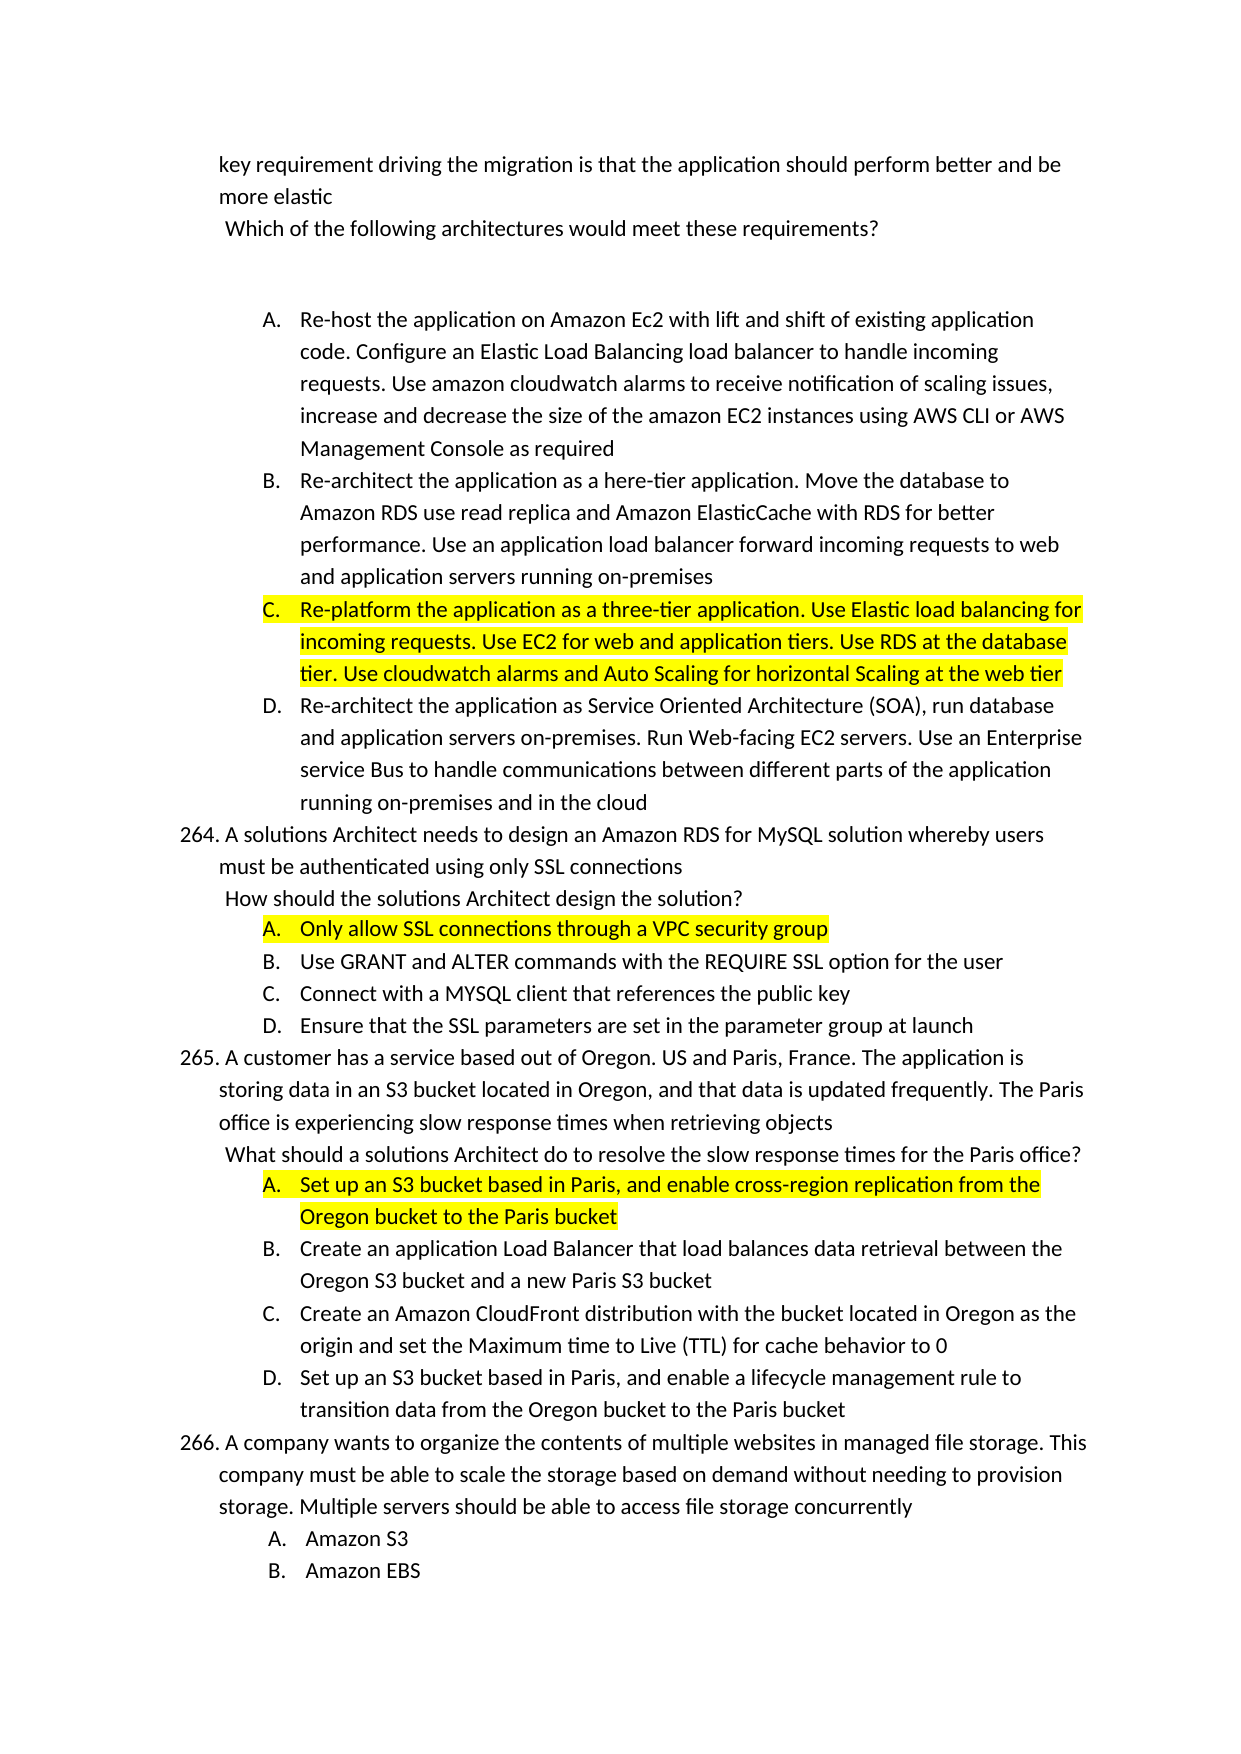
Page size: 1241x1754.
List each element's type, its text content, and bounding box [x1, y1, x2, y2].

list Set up an S3 bucket based in Paris, and enable a lifecycle management rule to transition data from the Oregon bucket to the Paris bucket [262, 1363, 1090, 1423]
list Which of the following architectures would meet these requirements? [225, 214, 1090, 242]
list A solutions Architect needs to design an Amazon RDS for MySQL solution whereby users must be authenticated using only SSL connections [179, 820, 1090, 880]
list Create an Amazon CloudFront distribution with the bucket located in Oregon as the origin and set the Maximum time to Live (TTL) for cache behavior to 0 [262, 1299, 1090, 1359]
list Connect with a MYSQL client that references the public key [262, 979, 1090, 1007]
list Ensure that the SSL parameters are set in the parameter group at launch [262, 1011, 1090, 1039]
list Use GRANT and ALTER commands with the REQUIRE SSL option for the user [262, 947, 1090, 975]
list How should the solutions Architect design the solution? [225, 884, 1090, 912]
list Only allow SSL connections through a VPC security group [262, 914, 1090, 943]
list A company wants to organize the contents of multiple websites in managed file storage. This company must be able to scale the storage based on demand without needing to provision storage. Multiple servers should be able to access file storage concurrently [179, 1428, 1090, 1520]
list Re-platform the application as a three-tier application. Use Elastic load balancing for incoming requests. Use EC2 for web and application tiers. Use RDS at the database tier. Use cloudwatch alarms and Auto Scaling for horizontal Scaling at the web tier [262, 595, 1090, 687]
list Re-host the application on Amazon Ec2 with lift and shift of existing application code. Configure an Elastic Load Balancing load balancer to handle incoming requests. Use amazon cloudwatch alarms to receive notification of scaling issues, increase and decrease the size of the amazon EC2 instances using AWS CLI or AWS Management Console as required [262, 305, 1090, 462]
list Amazon S3 [268, 1524, 1090, 1552]
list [179, 150, 1090, 210]
list Create an application Load Balancer that load balances data retrieval between the Oregon S3 bucket and a new Paris S3 bucket [262, 1234, 1090, 1295]
list Re-architect the application as Service Oriented Architecture (SOA), run database and application servers on-premises. Run Web-facing EC2 servers. Use an Enterprise service Bus to handle communications between different parts of the application running on-premises and in the cloud [262, 691, 1090, 816]
list What should a solutions Architect do to resolve the slow response times for the Paris office? [225, 1140, 1090, 1168]
list Set up an S3 bucket based in Paris, and enable cross-region replication from the Oregon bucket to the Paris bucket [262, 1170, 1090, 1230]
list Re-architect the application as a here-tier application. Move the database to Amazon RDS use read replica and Amazon ElasticCache with RDS for better performance. Use an application load balancer forward incoming requests to web and application servers running on-premises [262, 466, 1090, 591]
list A customer has a service based out of Oregon. US and Paris, France. The application is storing data in an S3 bucket located in Oregon, and that data is updated frequently. The Paris office is experiencing slow response times when retrieving objects [179, 1043, 1090, 1136]
list Amazon EBS [268, 1556, 1090, 1584]
